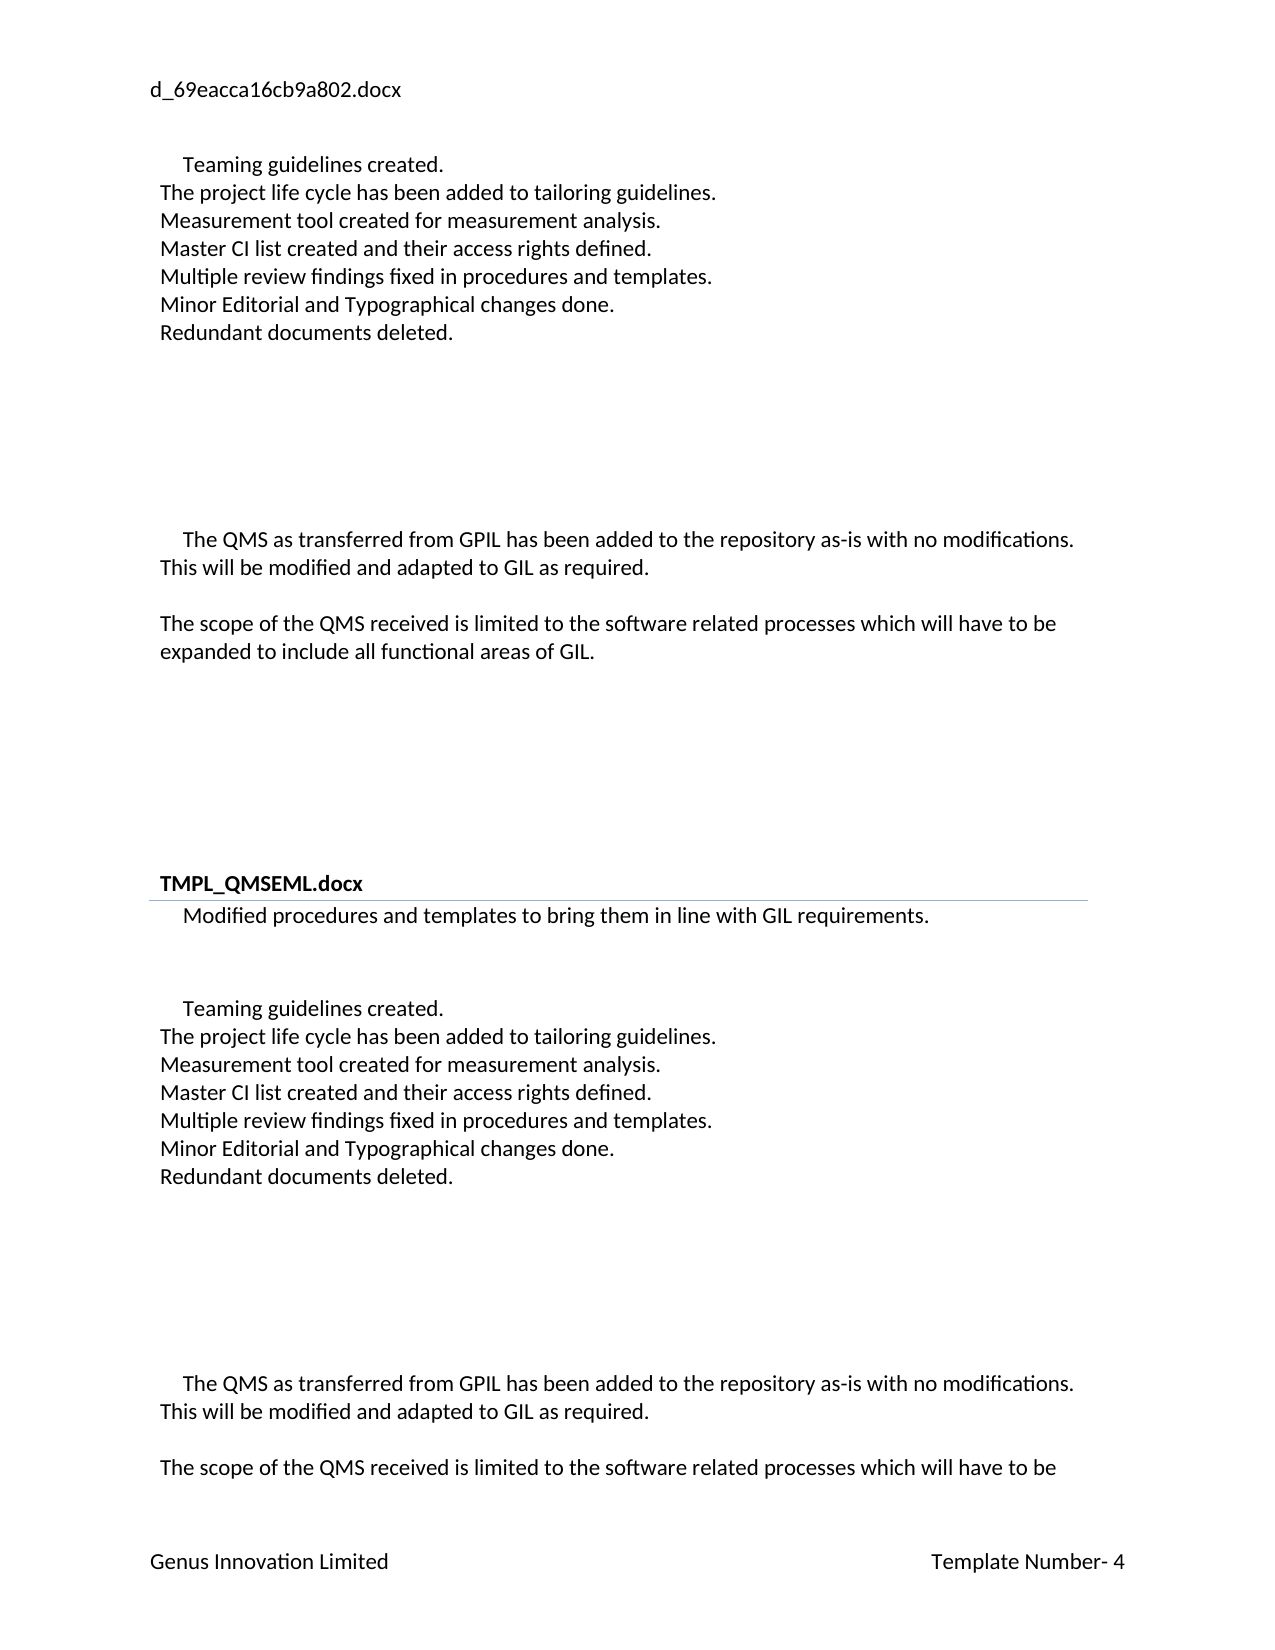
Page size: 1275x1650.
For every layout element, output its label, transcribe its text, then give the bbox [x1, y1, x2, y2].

table_cell Teaming guidelines created. The project life cycle has been added to tailoring guidelines. Measurement tool created for measurement analysis. Master CI list created and their access rights defined. Multiple review findings fixed in procedures and templates. Minor Editorial and Typographical changes done. Redundant documents deleted. [149, 150, 1087, 525]
table_cell Modified procedures and templates to bring them in line with GIL requirements. [149, 901, 1087, 994]
table_cell Teaming guidelines created. The project life cycle has been added to tailoring guidelines. Measurement tool created for measurement analysis. Master CI list created and their access rights defined. Multiple review findings fixed in procedures and templates. Minor Editorial and Typographical changes done. Redundant documents deleted. [149, 994, 1087, 1369]
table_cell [149, 1369, 1087, 1500]
table_cell TMPL_QMSEML.docx [149, 869, 1087, 900]
